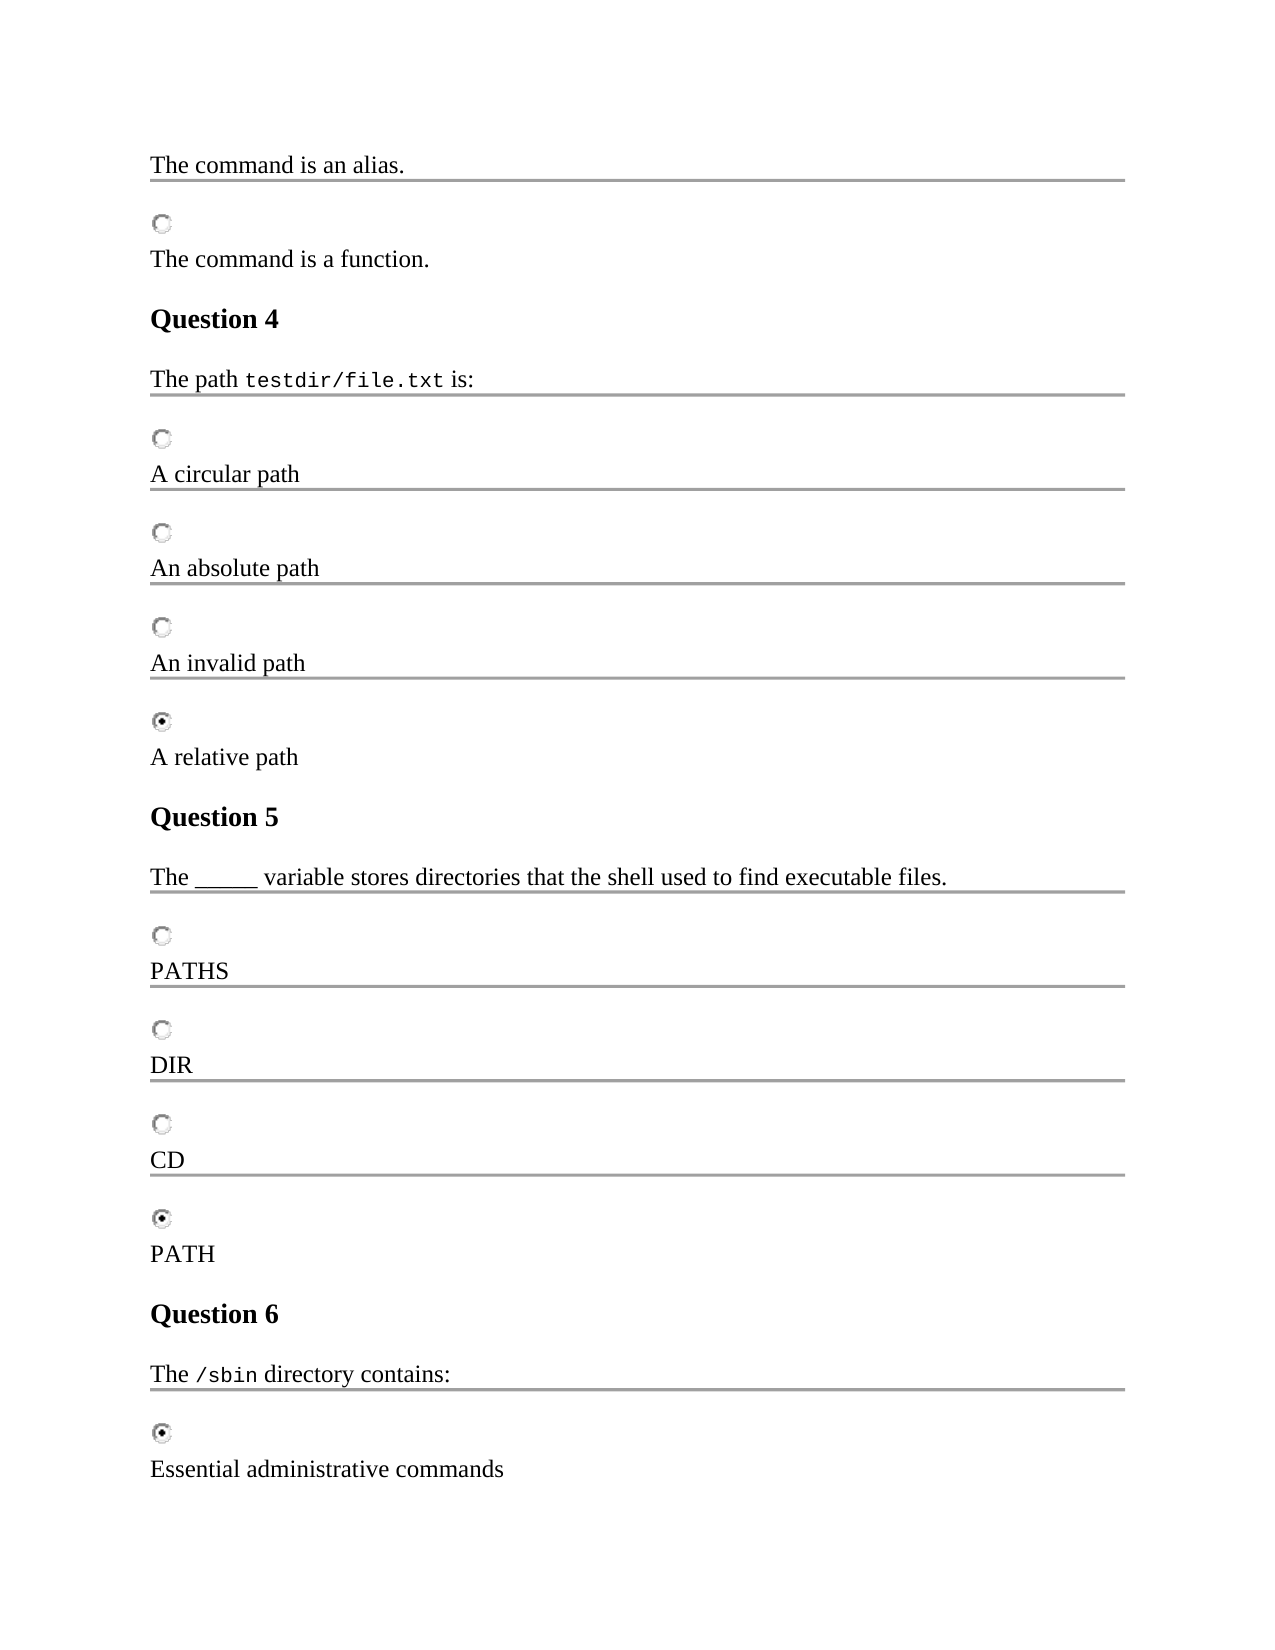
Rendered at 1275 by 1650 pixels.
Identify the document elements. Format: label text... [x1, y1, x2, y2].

text PATHS [150, 956, 1125, 984]
text Question 5 [150, 800, 1125, 832]
text The _____ variable stores directories that the shell used to find executable files. [150, 862, 1125, 890]
text Essential administrative commands [150, 1454, 1125, 1483]
text DIR [150, 1050, 1125, 1079]
text A relative path [150, 742, 1125, 771]
text An invalid path [150, 648, 1125, 676]
text Question 6 [150, 1297, 1125, 1329]
text Question 4 [150, 302, 1125, 335]
text The command is an alias. [150, 150, 1125, 178]
text An absolute path [150, 553, 1125, 582]
text The path testdir/file.txt is: [150, 364, 1125, 393]
text The /sbin directory contains: [150, 1359, 1125, 1388]
text A circular path [150, 459, 1125, 487]
text CD [150, 1145, 1125, 1173]
text The command is a function. [150, 244, 1125, 273]
text PATH [150, 1239, 1125, 1268]
